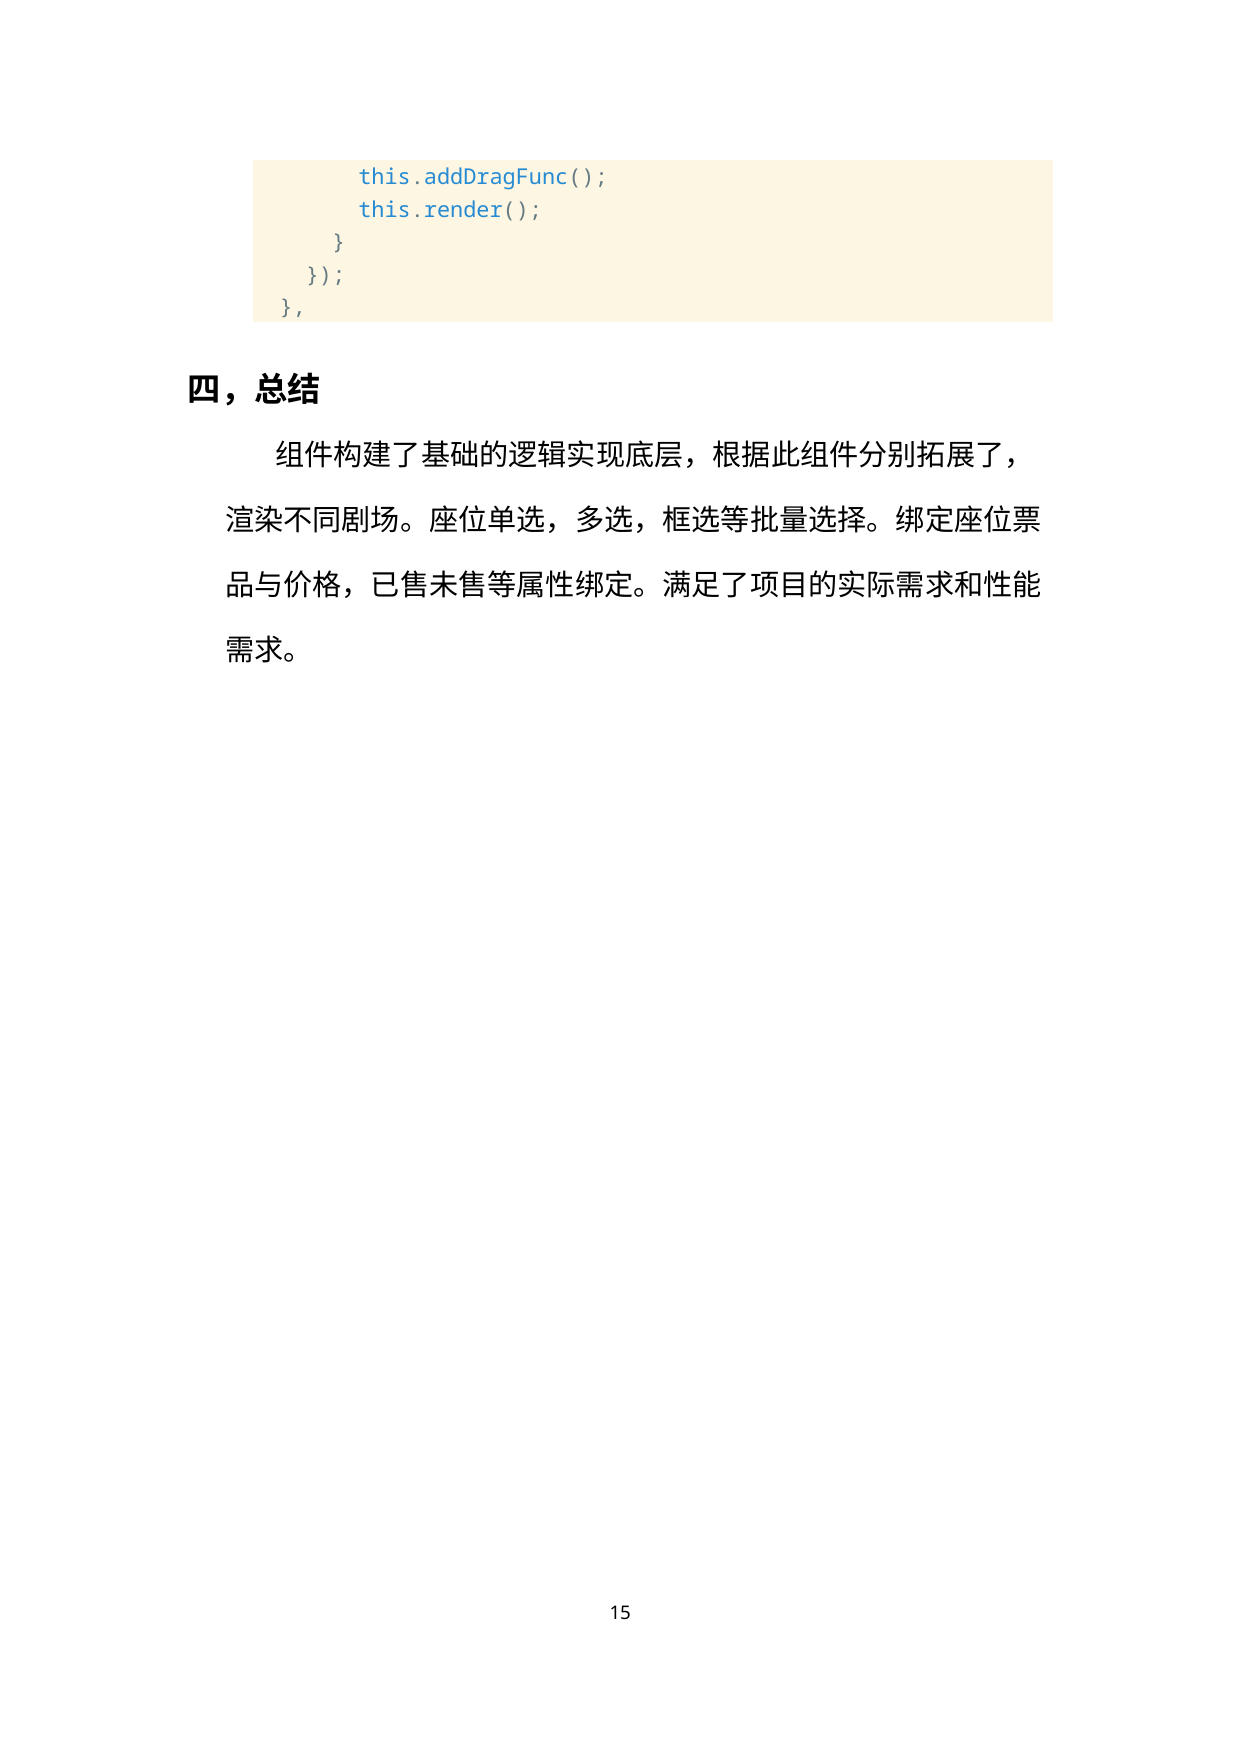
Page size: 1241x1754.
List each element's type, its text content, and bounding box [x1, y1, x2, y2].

subtitle 四，总结 [187, 355, 1053, 420]
list 组件构建了基础的逻辑实现底层，根据此组件分别拓展了，渲染不同剧场。座位单选，多选，框选等批量选择。绑定座位票品与价格，已售未售等属性绑定。满足了项目的实际需求和性能需求。 [225, 420, 1053, 680]
text }); [253, 257, 1053, 290]
text this.render(); [253, 192, 1053, 225]
text }, [253, 290, 1053, 322]
text this.addDragFunc(); [253, 160, 1053, 192]
text } [253, 225, 1053, 257]
